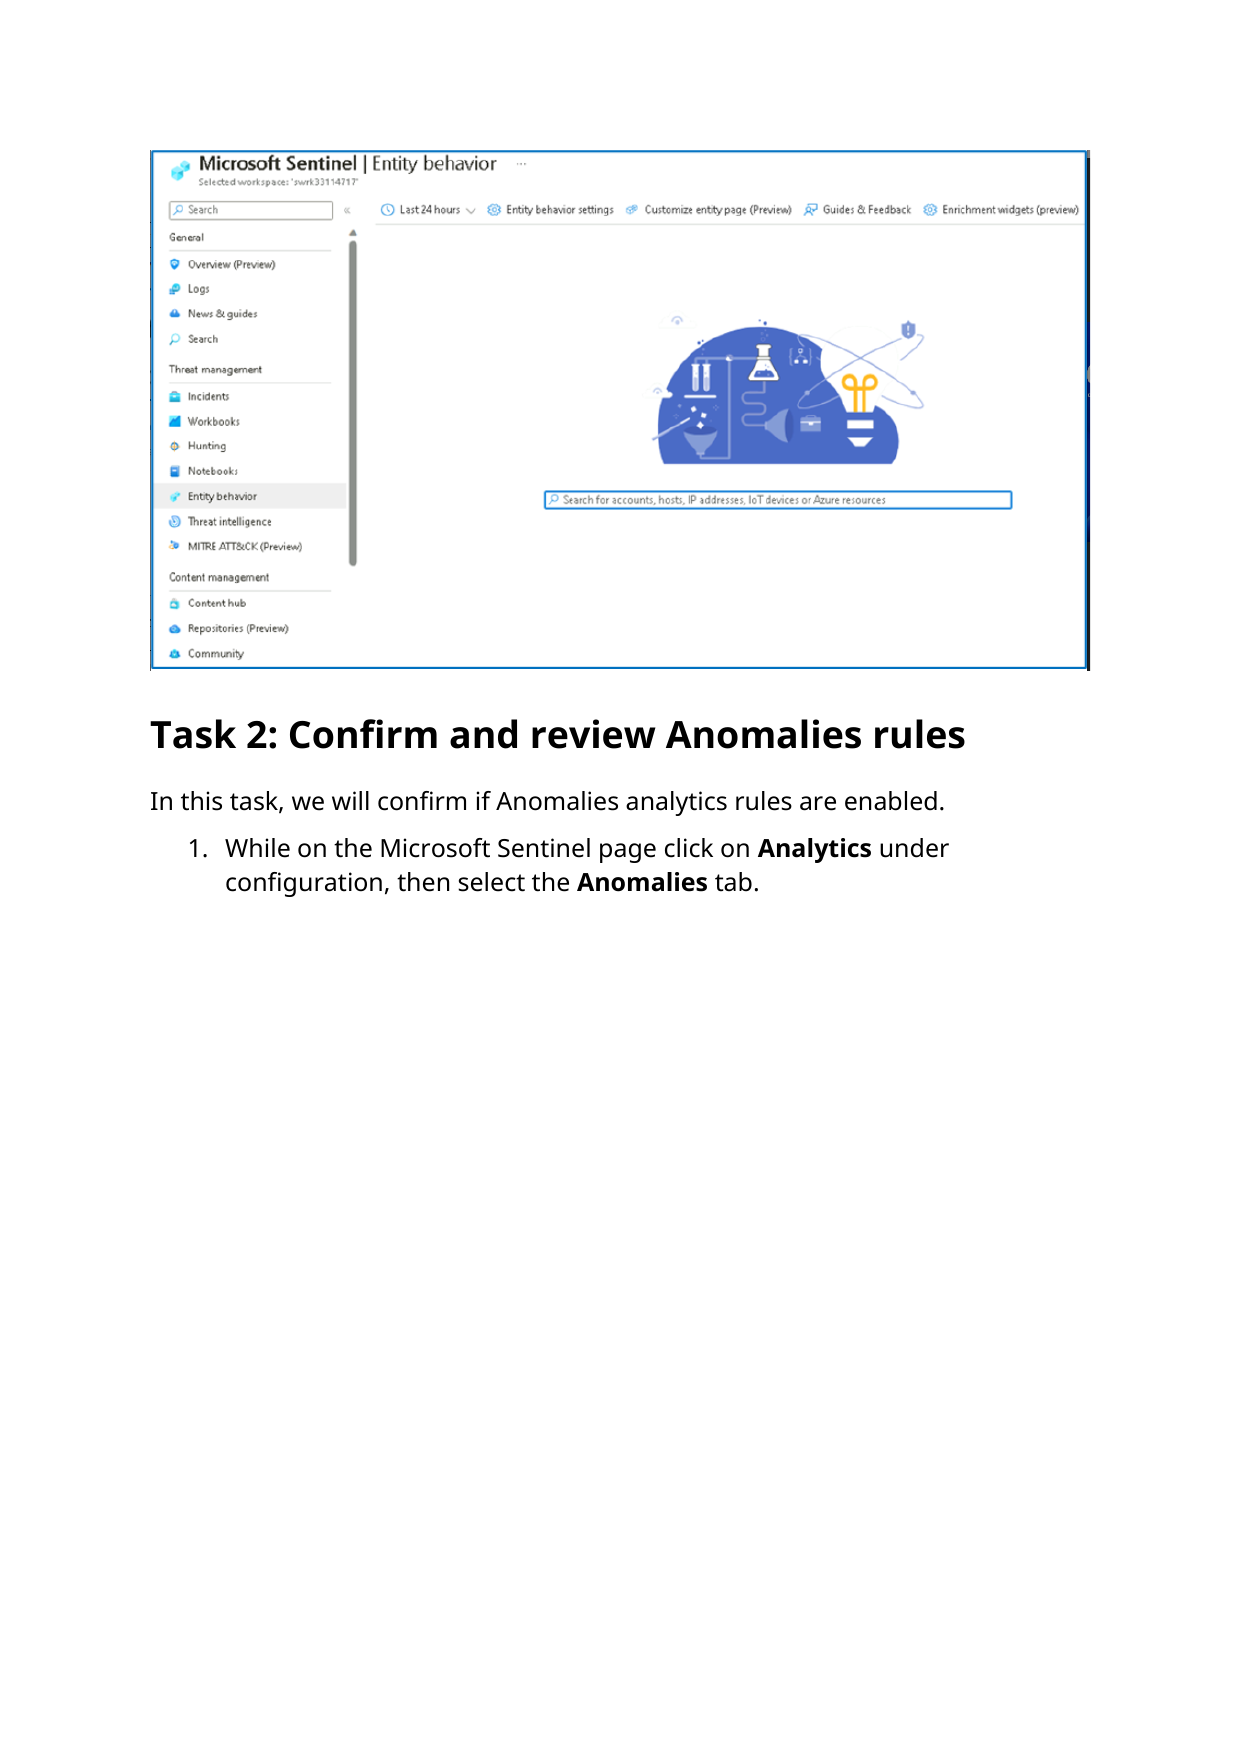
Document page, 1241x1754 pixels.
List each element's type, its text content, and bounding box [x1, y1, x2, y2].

list While on the Microsoft Sentinel page click on Analytics under configuration, then select the Anomalies tab. [187, 831, 1090, 899]
picture [150, 150, 1091, 671]
subtitle Task 2: Confirm and review Anomalies rules [150, 708, 1090, 759]
text In this task, we will confirm if Anomalies analytics rules are enabled. [150, 784, 1090, 818]
